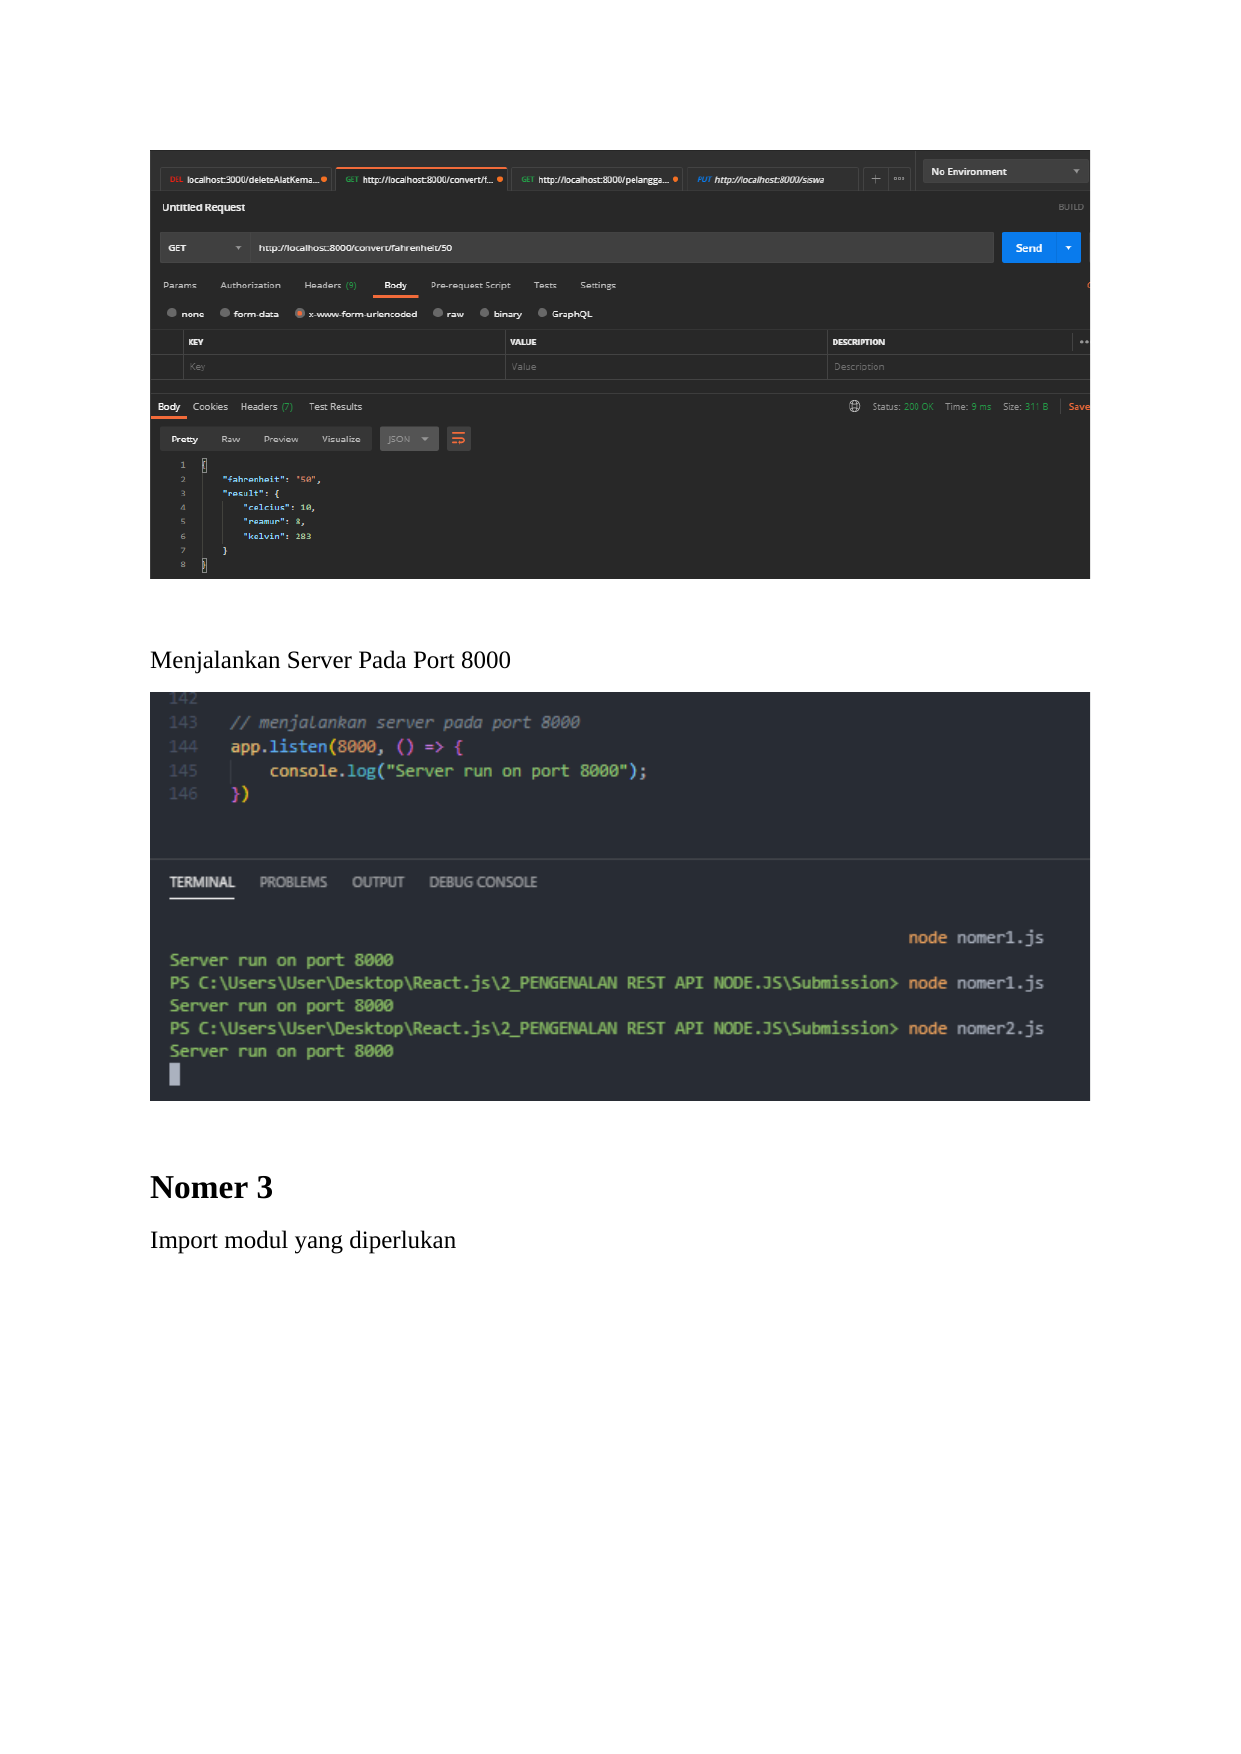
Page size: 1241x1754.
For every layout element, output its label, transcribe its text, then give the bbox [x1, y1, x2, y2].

picture [150, 692, 1091, 1101]
text Nomer 3 [150, 1168, 1090, 1206]
text Menjalankan Server Pada Port 8000 [150, 645, 1090, 674]
text Import modul yang diperlukan [150, 1226, 1090, 1254]
picture [150, 150, 1091, 579]
